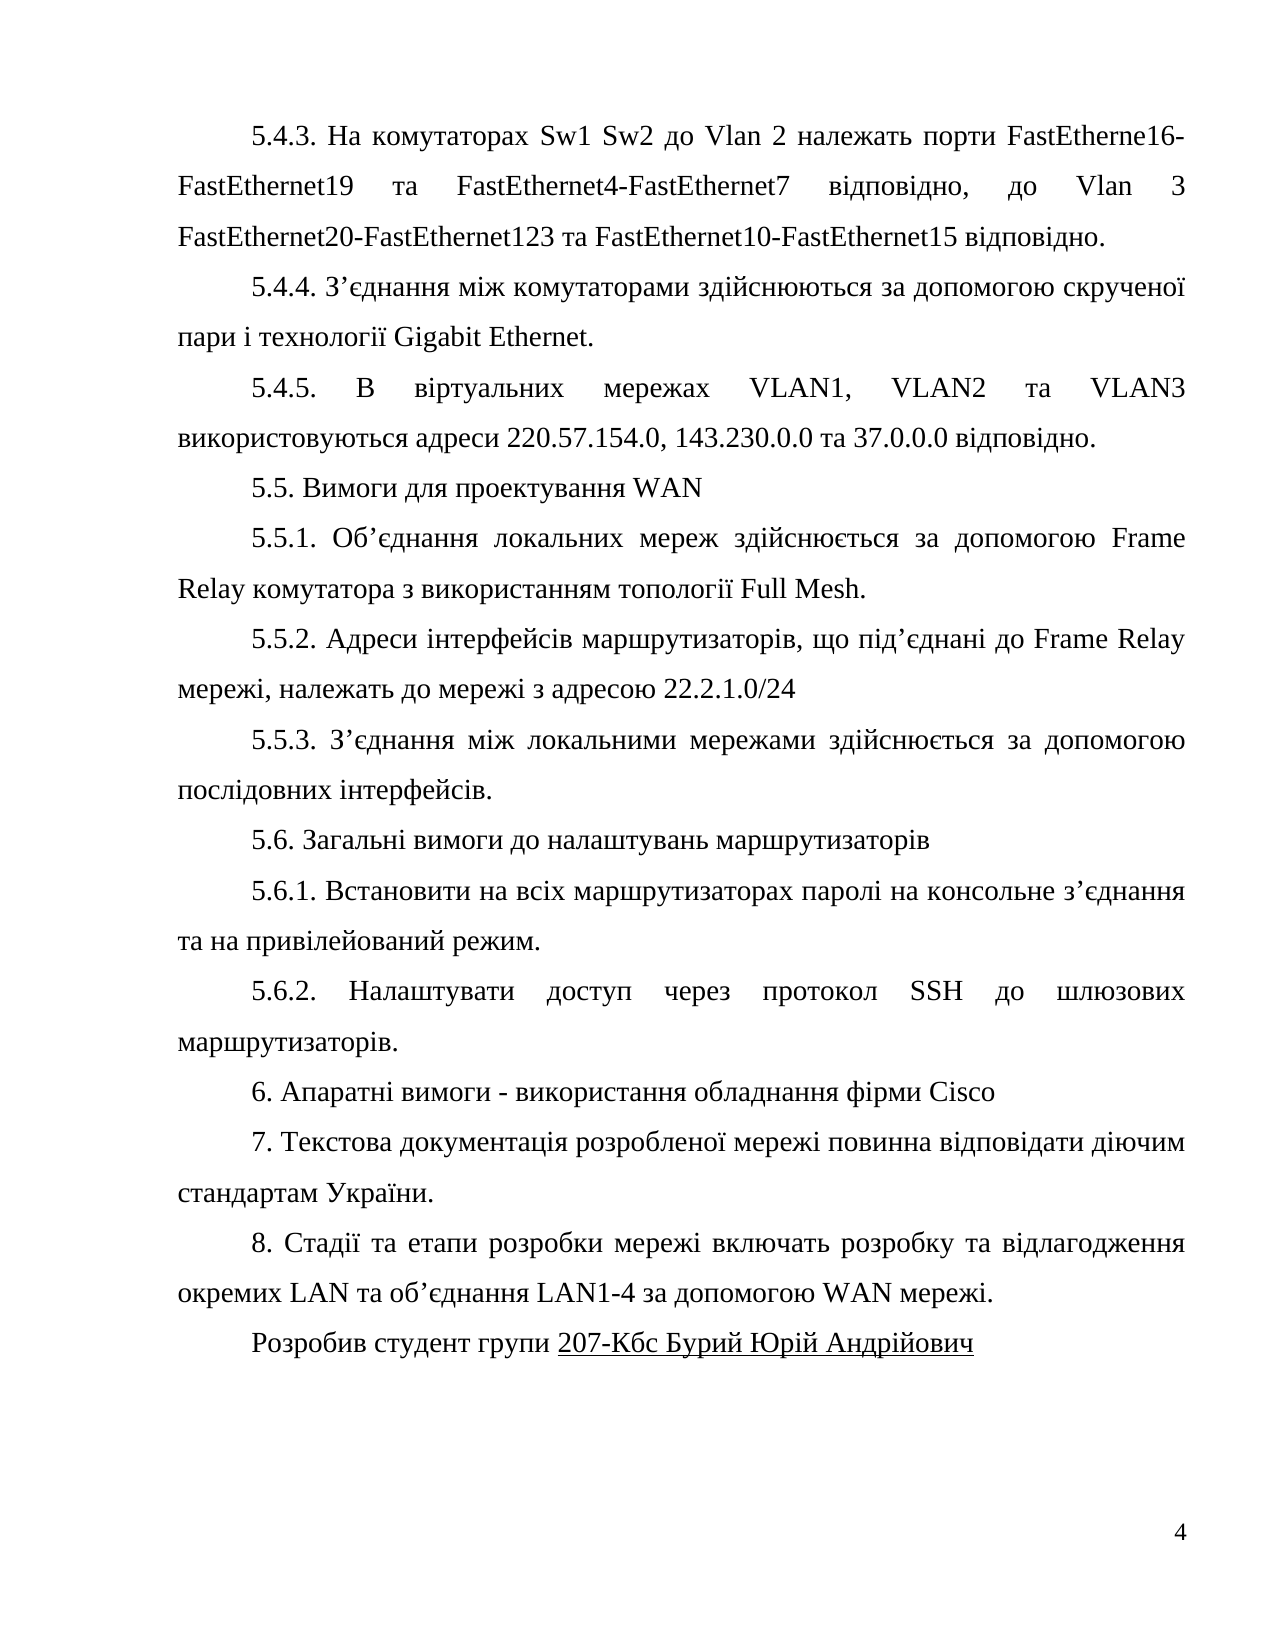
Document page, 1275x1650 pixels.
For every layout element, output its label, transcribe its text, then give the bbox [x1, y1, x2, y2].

text 5.6. Загальні вимоги до налаштувань маршрутизаторів [177, 822, 1186, 856]
text 5.5. Вимоги для проектування WAN [177, 470, 1186, 504]
text 5.5.1. Об’єднання локальних мереж здійснюється за допомогою Frame Relay комутатора з використанням топології Full Mesh. [177, 521, 1186, 604]
text 5.4.5. В віртуальних мережах VLAN1, VLAN2 та VLAN3 використовуються адреси 220.57.154.0, 143.230.0.0 та 37.0.0.0 відповідно. [177, 370, 1186, 453]
text 5.5.3. З’єднання між локальними мережами здійснюється за допомогою послідовних інтерфейсів. [177, 722, 1186, 806]
text 5.5.2. Адреси інтерфейсів маршрутизаторів, що під’єднані до Frame Relay мережі, належать до мережі з адресою 22.2.1.0/24 [177, 621, 1186, 705]
text 5.4.3. На комутаторах Sw1 Sw2 до Vlan 2 належать порти FastEtherne16-FastEthernet19 та FastEthernet4-FastEthernet7 відповідно, до Vlan 3 FastEthernet20-FastEthernet123 та FastEthernet10-FastEthernet15 відповідно. [177, 118, 1186, 252]
text 5.6.2. Налаштувати доступ через протокол SSH до шлюзових маршрутизаторів. [177, 973, 1186, 1057]
text 6. Апаратні вимоги - використання обладнання фірми Cisco [177, 1074, 1186, 1108]
text 5.4.4. З’єднання між комутаторами здійснюються за допомогою скрученої пари і технології Gigabit Ethernet. [177, 269, 1186, 353]
text Розробив студент групи 207-Кбс Бурий Юрій Андрійович [177, 1326, 1186, 1359]
text 5.6.1. Встановити на всіх маршрутизаторах паролі на консольне з’єднання та на привілейований режим. [177, 873, 1186, 957]
text 7. Текстова документація розробленої мережі повинна відповідати діючим стандартам України. [177, 1124, 1186, 1208]
text 8. Стадії та етапи розробки мережі включать розробку та відлагодження окремих LAN та об’єднання LAN1-4 за допомогою WAN мережі. [177, 1225, 1186, 1309]
